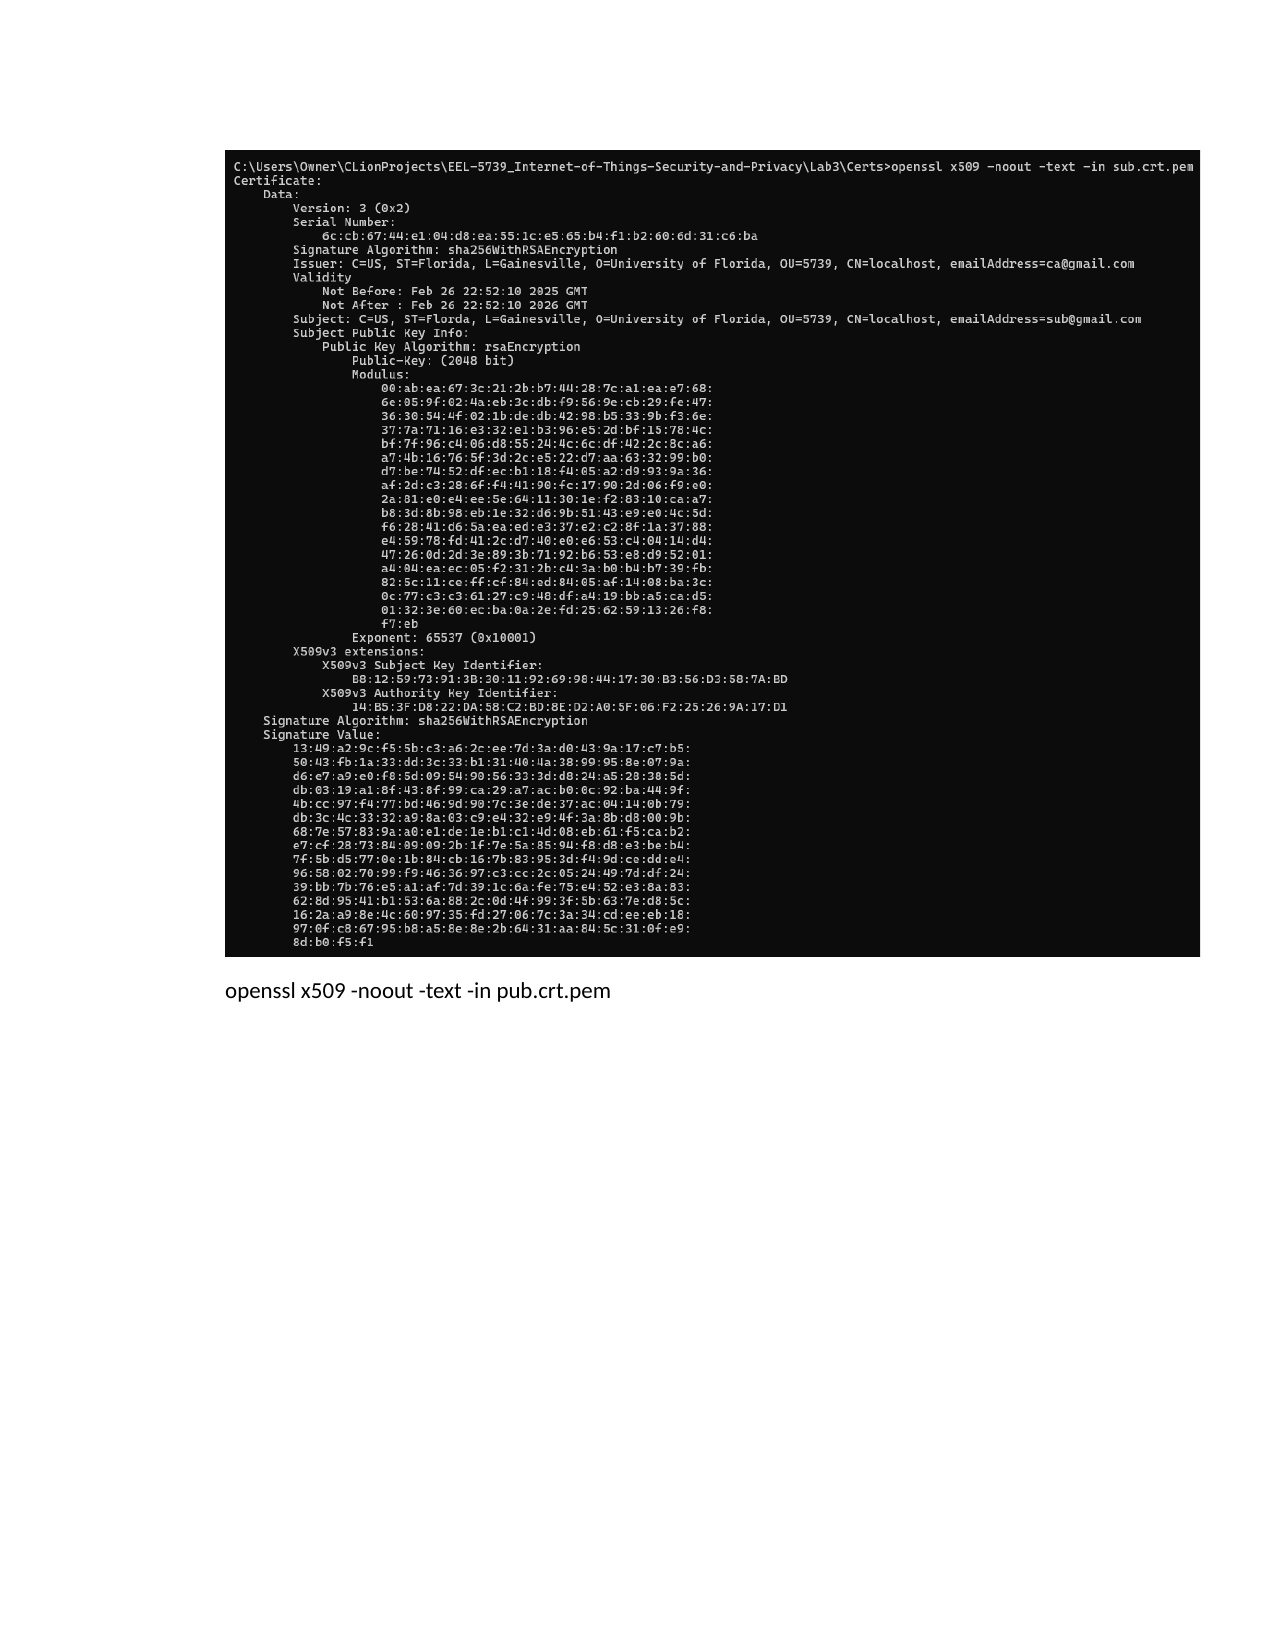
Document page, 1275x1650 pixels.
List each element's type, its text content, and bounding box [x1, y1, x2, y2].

text openssl x509 -noout -text -in pub.crt.pem [150, 976, 1125, 1004]
picture [225, 150, 1200, 957]
